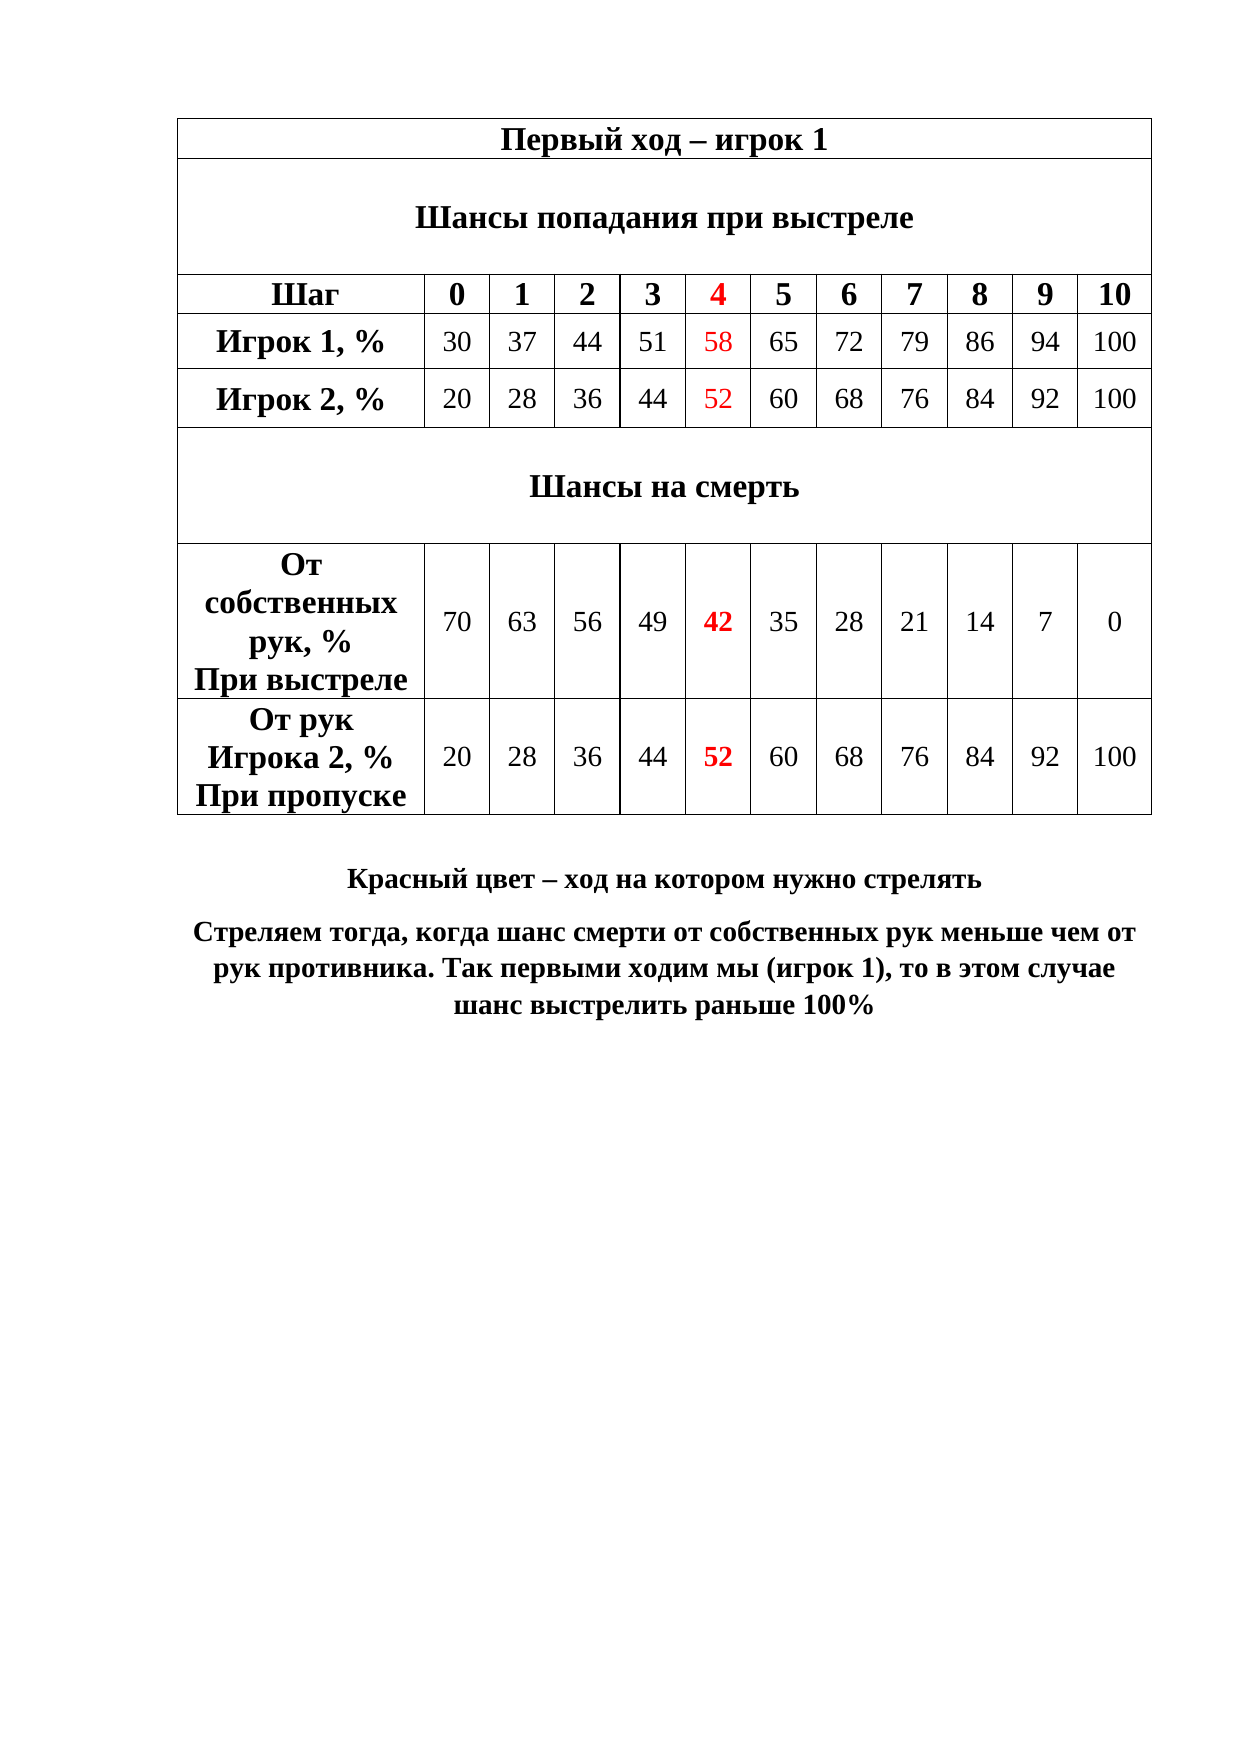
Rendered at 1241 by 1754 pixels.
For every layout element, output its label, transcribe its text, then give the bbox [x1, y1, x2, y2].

table_cell 44 [621, 369, 685, 427]
table_cell 100 [1078, 699, 1151, 814]
text Стреляем тогда, когда шанс смерти от собственных рук меньше чем от рук противника. Так первыми ходим мы (игрок 1), то в этом случае шанс выстрелить раньше 100% [177, 914, 1152, 1020]
table_cell 14 [948, 544, 1012, 698]
table_cell От собственных рук, % При выстреле [178, 544, 424, 698]
table_cell 7 [882, 275, 947, 313]
table_cell 4 [686, 275, 750, 313]
table_cell 0 [425, 275, 489, 313]
table_cell 37 [490, 314, 554, 368]
table_cell 21 [882, 544, 947, 698]
table_cell 76 [882, 699, 947, 814]
table_cell 28 [490, 699, 554, 814]
table_cell 6 [817, 275, 881, 313]
table_cell 68 [817, 699, 881, 814]
table_cell 7 [1013, 544, 1077, 698]
table_cell Шансы попадания при выстреле [178, 159, 1151, 273]
table_cell 72 [817, 314, 881, 368]
table_cell Шансы на смерть [178, 428, 1151, 543]
table_cell Игрок 1, % [178, 314, 424, 368]
table_cell 60 [751, 699, 816, 814]
table_cell 63 [490, 544, 554, 698]
table_cell 9 [1013, 275, 1077, 313]
table_cell 36 [555, 369, 619, 427]
table_cell 68 [817, 369, 881, 427]
table_cell 30 [425, 314, 489, 368]
table_cell 60 [751, 369, 816, 427]
table_cell От рук Игрока 2, % При пропуске [178, 699, 424, 814]
table_cell 92 [1013, 699, 1077, 814]
table_cell 44 [621, 699, 685, 814]
table_cell 79 [882, 314, 947, 368]
table_cell 100 [1078, 369, 1151, 427]
table_cell 76 [882, 369, 947, 427]
table_cell 52 [686, 699, 750, 814]
table_cell 52 [686, 369, 750, 427]
table_cell 5 [751, 275, 816, 313]
table_cell 92 [1013, 369, 1077, 427]
table_cell 58 [686, 314, 750, 368]
table_cell Шаг [178, 275, 424, 313]
text Красный цвет – ход на котором нужно стрелять [177, 862, 1152, 895]
table_cell 20 [425, 369, 489, 427]
table_cell 84 [948, 369, 1012, 427]
table_cell 3 [621, 275, 685, 313]
table_cell 100 [1078, 314, 1151, 368]
table_cell 70 [425, 544, 489, 698]
table_cell 56 [555, 544, 619, 698]
table_cell 28 [490, 369, 554, 427]
table_cell 94 [1013, 314, 1077, 368]
table_cell 49 [621, 544, 685, 698]
table_cell Игрок 2, % [178, 369, 424, 427]
table_cell 10 [1078, 275, 1151, 313]
table_cell 1 [490, 275, 554, 313]
table_cell 65 [751, 314, 816, 368]
table_cell 42 [686, 544, 750, 698]
table_cell 28 [817, 544, 881, 698]
table_cell 2 [555, 275, 619, 313]
table_cell 86 [948, 314, 1012, 368]
table_cell 84 [948, 699, 1012, 814]
table_header Первый ход – игрок 1 [178, 119, 1151, 157]
table_cell 44 [555, 314, 619, 368]
table_cell 51 [621, 314, 685, 368]
table_cell 20 [425, 699, 489, 814]
table_cell 8 [948, 275, 1012, 313]
table_cell 0 [1078, 544, 1151, 698]
table_cell 35 [751, 544, 816, 698]
table_cell 36 [555, 699, 619, 814]
